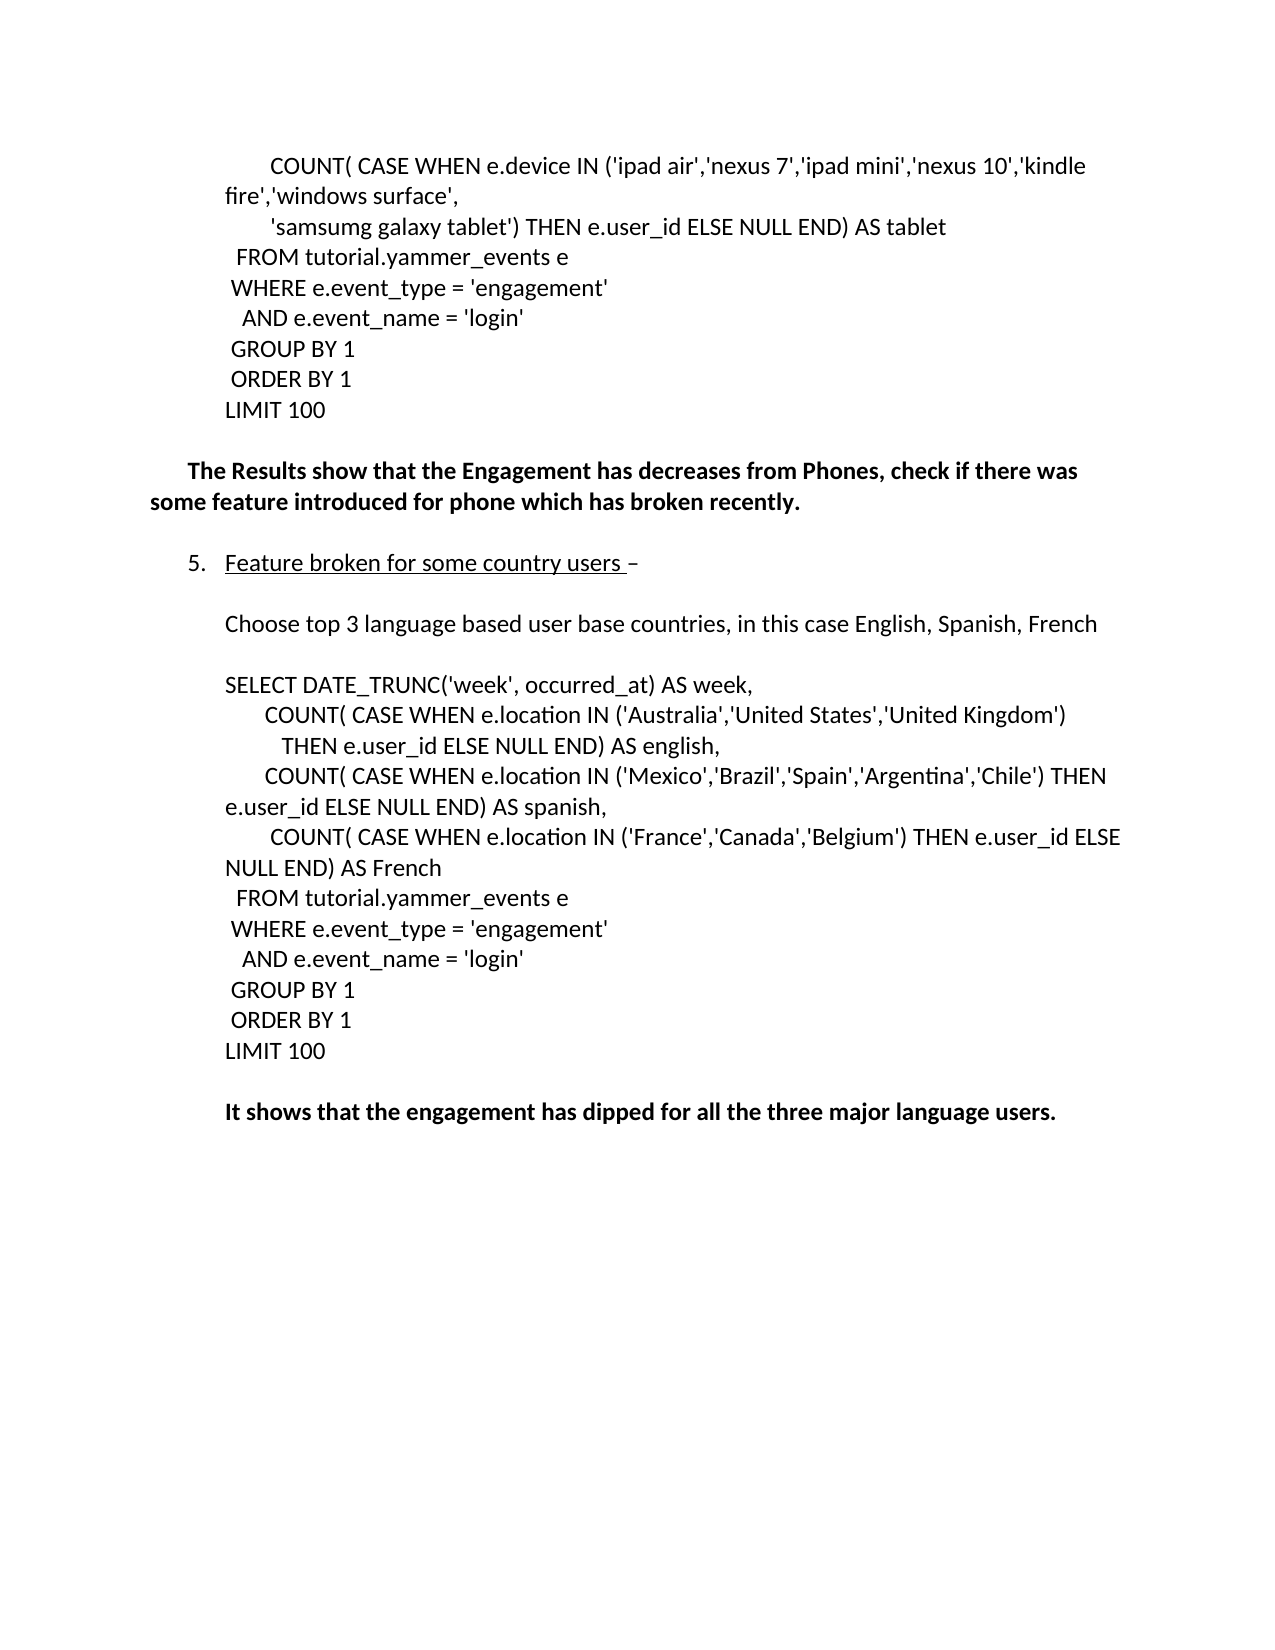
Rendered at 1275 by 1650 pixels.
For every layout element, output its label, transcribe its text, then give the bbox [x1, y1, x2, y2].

text COUNT( CASE WHEN e.location IN ('Mexico','Brazil','Spain','Argentina','Chile') THEN e.user_id ELSE NULL END) AS spanish, [225, 760, 1125, 821]
text FROM tutorial.yammer_events e [225, 242, 1125, 272]
text ORDER BY 1 [225, 1004, 1125, 1035]
text COUNT( CASE WHEN e.location IN ('Australia','United States','United Kingdom') [225, 699, 1125, 730]
text COUNT( CASE WHEN e.location IN ('France','Canada','Belgium') THEN e.user_id ELSE NULL END) AS French [225, 821, 1125, 882]
text LIMIT 100 [225, 1035, 1125, 1066]
text LIMIT 100 [225, 394, 1125, 425]
text AND e.event_name = 'login' [225, 303, 1125, 333]
text GROUP BY 1 [225, 333, 1125, 364]
text 'samsumg galaxy tablet') THEN e.user_id ELSE NULL END) AS tablet [225, 211, 1125, 242]
text FROM tutorial.yammer_events e [225, 882, 1125, 913]
text AND e.event_name = 'login' [225, 943, 1125, 974]
text WHERE e.event_type = 'engagement' [225, 272, 1125, 303]
text GROUP BY 1 [225, 974, 1125, 1004]
text WHERE e.event_type = 'engagement' [225, 913, 1125, 943]
text SELECT DATE_TRUNC('week', occurred_at) AS week, [225, 669, 1125, 699]
text THEN e.user_id ELSE NULL END) AS english, [225, 730, 1125, 760]
text ORDER BY 1 [225, 364, 1125, 394]
list Feature broken for some country users – [187, 547, 1125, 577]
text COUNT( CASE WHEN e.device IN ('ipad air','nexus 7','ipad mini','nexus 10','kindle fire','windows surface', [225, 150, 1125, 211]
text It shows that the engagement has dipped for all the three major language users. [225, 1096, 1125, 1127]
text The Results show that the Engagement has decreases from Phones, check if there was some feature introduced for phone which has broken recently. [150, 455, 1125, 516]
text Choose top 3 language based user base countries, in this case English, Spanish, French [225, 608, 1125, 638]
